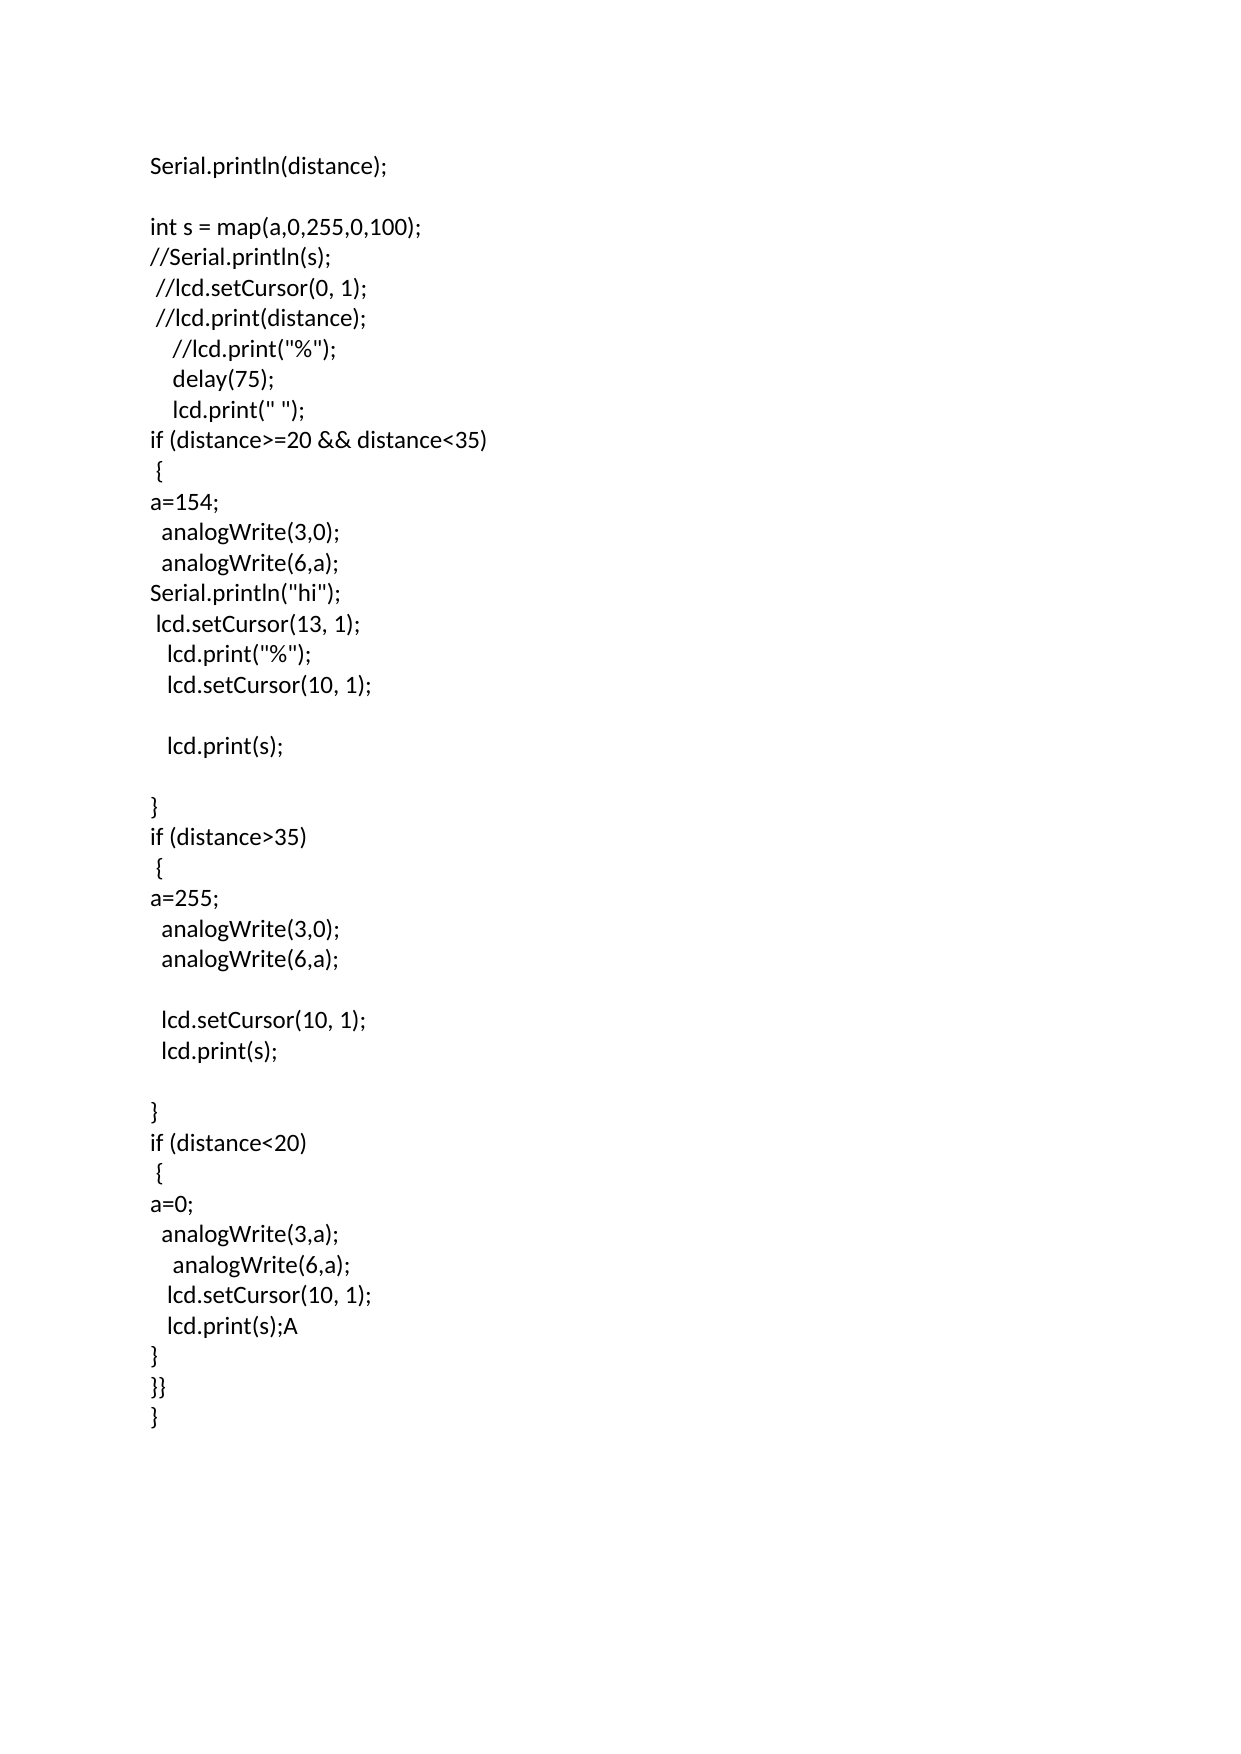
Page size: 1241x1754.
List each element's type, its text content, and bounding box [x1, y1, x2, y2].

text lcd.setCursor(10, 1); [150, 669, 1090, 699]
text analogWrite(6,a); [150, 943, 1090, 974]
text Serial.println("hi"); [150, 577, 1090, 608]
text //lcd.print(distance); [150, 303, 1090, 333]
text } [150, 1401, 1090, 1432]
text analogWrite(3,a); [150, 1218, 1090, 1249]
text //lcd.print("%"); [150, 333, 1090, 364]
text lcd.print(s); [150, 730, 1090, 760]
text lcd.setCursor(10, 1); [150, 1004, 1090, 1035]
text lcd.print(s); [150, 1035, 1090, 1066]
text } [150, 1096, 1090, 1127]
text Serial.println(distance); [150, 150, 1090, 181]
text lcd.setCursor(10, 1); [150, 1279, 1090, 1310]
text } [150, 791, 1090, 821]
text int s = map(a,0,255,0,100); [150, 211, 1090, 242]
text //Serial.println(s); [150, 242, 1090, 272]
text if (distance>35) [150, 821, 1090, 852]
text analogWrite(6,a); [150, 1249, 1090, 1279]
text analogWrite(3,0); [150, 516, 1090, 547]
text lcd.print(" "); [150, 394, 1090, 425]
text a=255; [150, 882, 1090, 913]
text } [150, 1340, 1090, 1371]
text { [150, 852, 1090, 882]
text analogWrite(3,0); [150, 913, 1090, 943]
text lcd.setCursor(13, 1); [150, 608, 1090, 638]
text a=0; [150, 1188, 1090, 1218]
text analogWrite(6,a); [150, 547, 1090, 577]
text { [150, 1157, 1090, 1188]
text if (distance>=20 && distance<35) [150, 425, 1090, 455]
text }} [150, 1371, 1090, 1401]
text lcd.print("%"); [150, 638, 1090, 669]
text //lcd.setCursor(0, 1); [150, 272, 1090, 303]
text lcd.print(s);A [150, 1310, 1090, 1340]
text delay(75); [150, 364, 1090, 394]
text { [150, 455, 1090, 486]
text a=154; [150, 486, 1090, 516]
text if (distance<20) [150, 1127, 1090, 1157]
